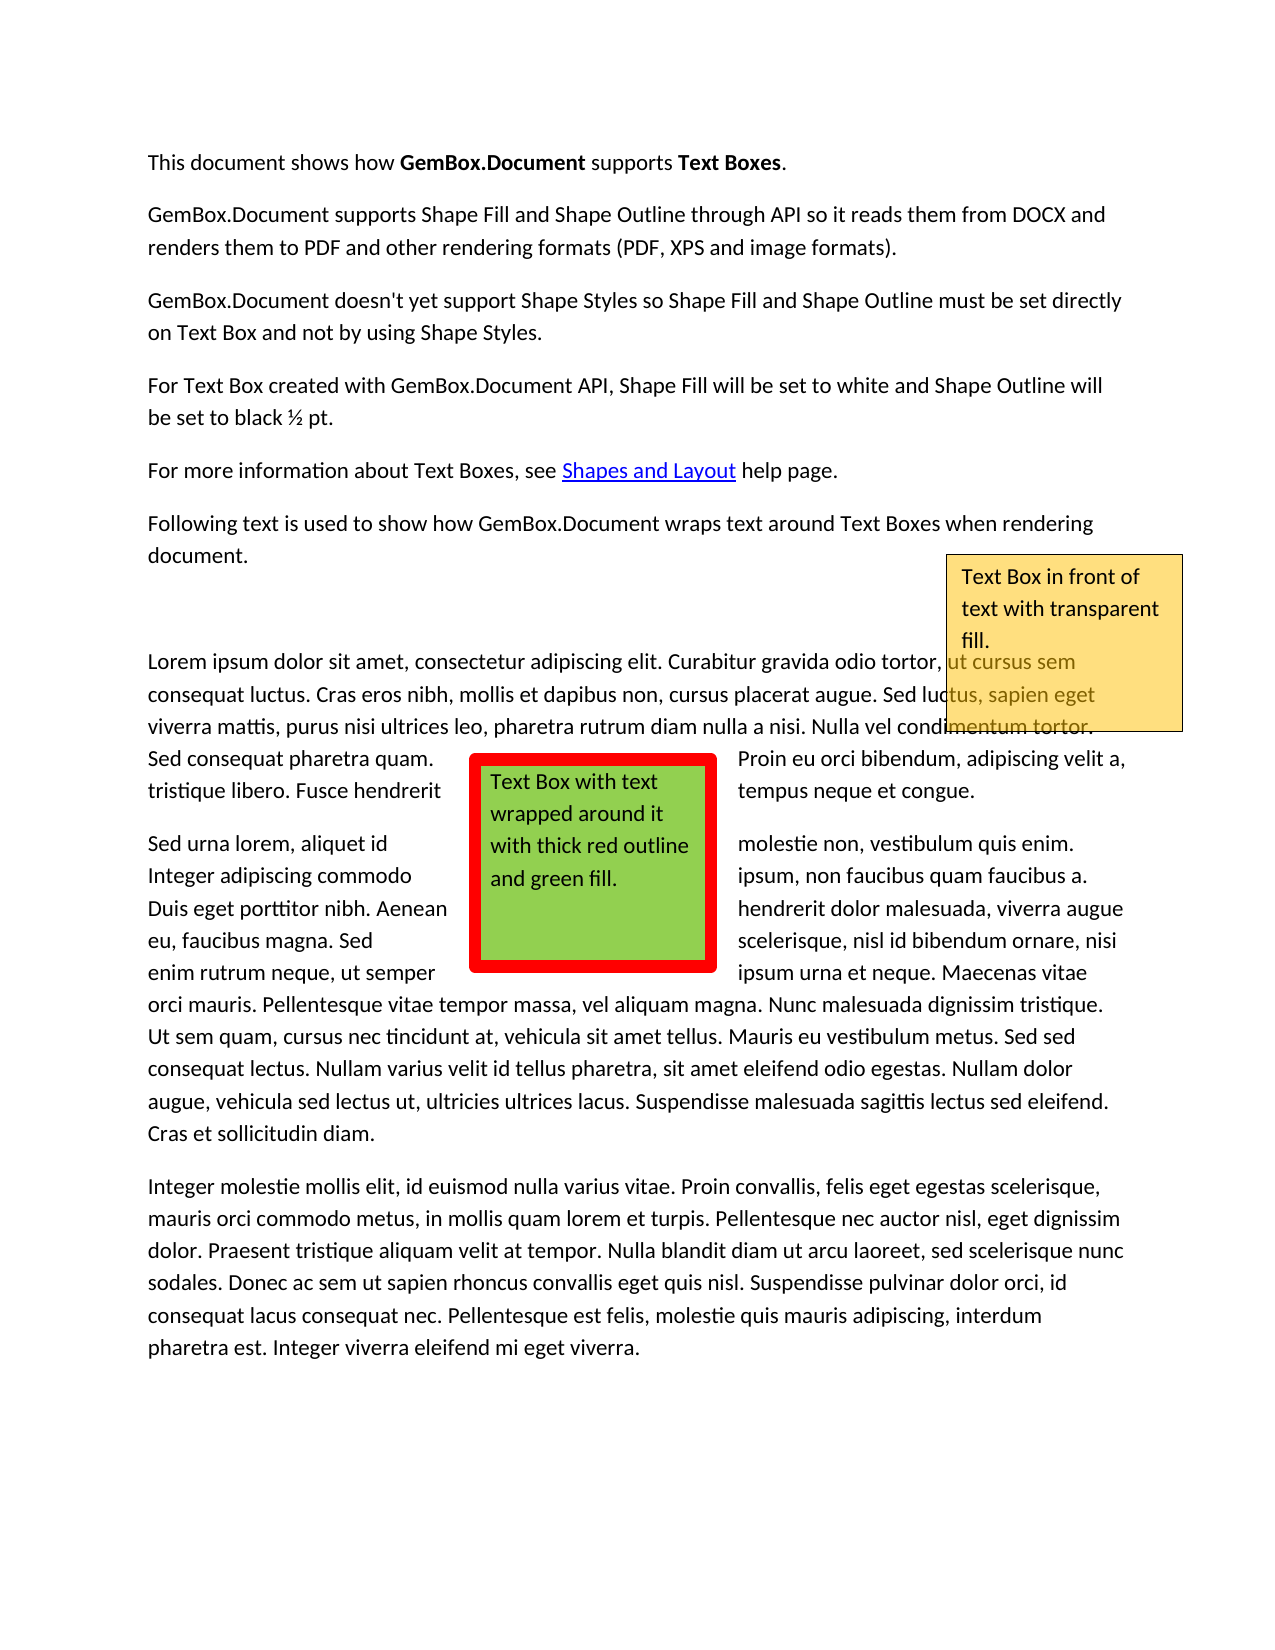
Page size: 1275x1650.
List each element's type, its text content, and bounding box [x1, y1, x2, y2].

text Lorem ipsum dolor sit amet, consectetur adipiscing elit. Curabitur gravida odio tortor, ut cursus sem consequat luctus. Cras eros nibh, mollis et dapibus non, cursus placerat augue. Sed luctus, sapien eget viverra mattis, purus nisi ultrices leo, pharetra rutrum diam nulla a nisi. Nulla vel condimentum tortor. Sed consequat pharetra quam. Proin eu orci bibendum, adipiscing velit a, tristique libero. Fusce hendrerit tempus neque et congue. [148, 647, 1127, 804]
text Sed urna lorem, aliquet id molestie non, vestibulum quis enim. Integer adipiscing commodo ipsum, non faucibus quam faucibus a. Duis eget porttitor nibh. Aenean hendrerit dolor malesuada, viverra augue eu, faucibus magna. Sed scelerisque, nisl id bibendum ornare, nisi enim rutrum neque, ut semper ipsum urna et neque. Maecenas vitae orci mauris. Pellentesque vitae tempor massa, vel aliquam magna. Nunc malesuada dignissim tristique. Ut sem quam, cursus nec tincidunt at, vehicula sit amet tellus. Mauris eu vestibulum metus. Sed sed consequat lectus. Nullam varius velit id tellus pharetra, sit amet eleifend odio egestas. Nullam dolor augue, vehicula sed lectus ut, ultricies ultrices lacus. Suspendisse malesuada sagittis lectus sed eleifend. Cras et sollicitudin diam. [148, 829, 1127, 1147]
text Following text is used to show how GemBox.Document wraps text around Text Boxes when rendering document. [148, 509, 1127, 569]
text This document shows how GemBox.Document supports Text Boxes. [148, 148, 1127, 176]
text Integer molestie mollis elit, id euismod nulla varius vitae. Proin convallis, felis eget egestas scelerisque, mauris orci commodo metus, in mollis quam lorem et turpis. Pellentesque nec auctor nisl, eget dignissim dolor. Praesent tristique aliquam velit at tempor. Nulla blandit diam ut arcu laoreet, sed scelerisque nunc sodales. Donec ac sem ut sapien rhoncus convallis eget quis nisl. Suspendisse pulvinar dolor orci, id consequat lacus consequat nec. Pellentesque est felis, molestie quis mauris adipiscing, interdum pharetra est. Integer viverra eleifend mi eget viverra. [148, 1172, 1127, 1361]
text For Text Box created with GemBox.Document API, Shape Fill will be set to white and Shape Outline will be set to black ½ pt. [148, 371, 1127, 431]
text For more information about Text Boxes, see Shapes and Layout help page. [148, 456, 1127, 484]
text GemBox.Document doesn't yet support Shape Styles so Shape Fill and Shape Outline must be set directly on Text Box and not by using Shape Styles. [148, 286, 1127, 346]
text GemBox.Document supports Shape Fill and Shape Outline through API so it reads them from DOCX and renders them to PDF and other rendering formats (PDF, XPS and image formats). [148, 201, 1127, 261]
